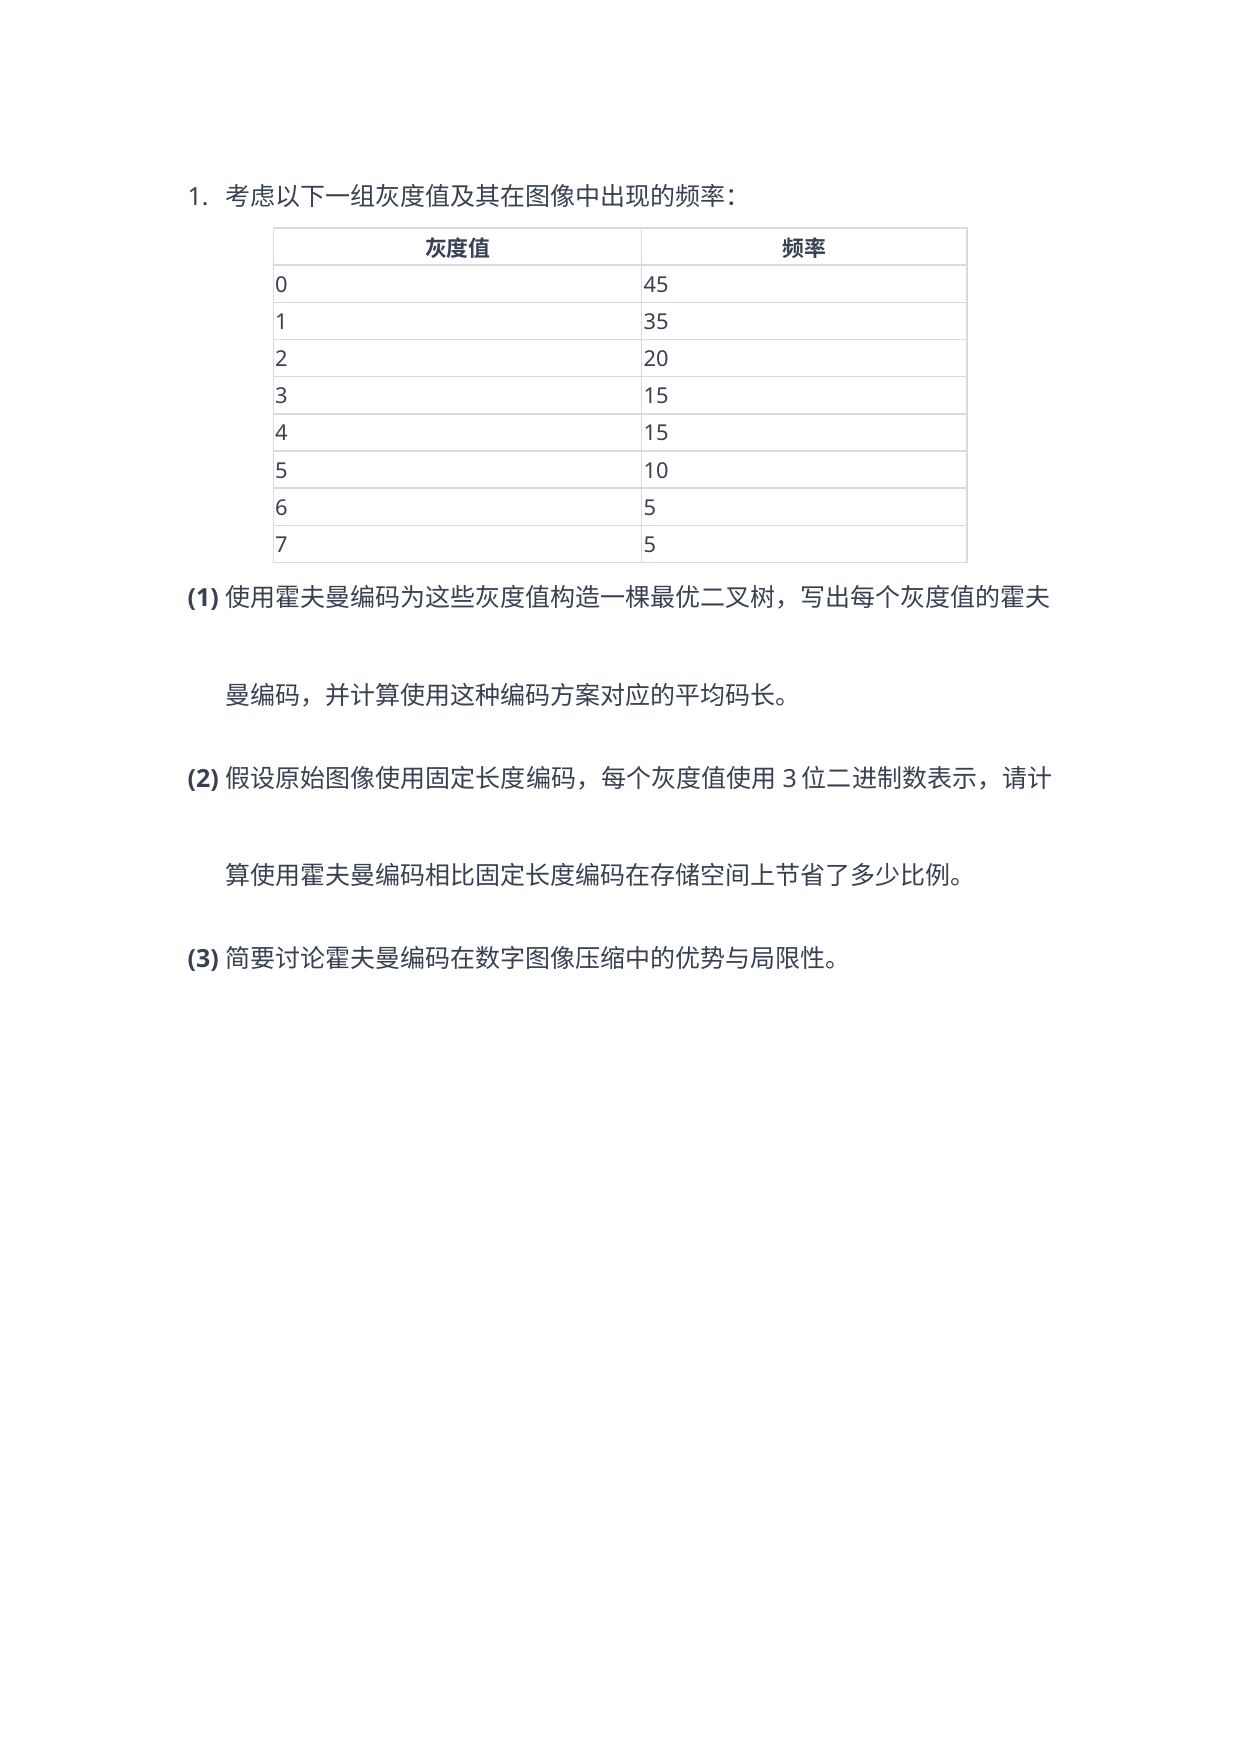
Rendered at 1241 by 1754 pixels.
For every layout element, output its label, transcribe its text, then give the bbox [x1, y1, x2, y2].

table_cell 7 [274, 526, 641, 562]
table_cell 15 [642, 377, 966, 413]
table_header 频率 [642, 229, 966, 264]
table_cell 5 [642, 526, 966, 562]
list 考虑以下一组灰度值及其在图像中出现的频率： [187, 162, 1053, 227]
table_cell 1 [274, 303, 641, 338]
table_cell 6 [274, 489, 641, 524]
table_cell 4 [274, 415, 641, 450]
table_cell 5 [642, 489, 966, 524]
table_cell 35 [642, 303, 966, 338]
table_cell 3 [274, 377, 641, 413]
table_header 灰度值 [274, 229, 641, 264]
table_cell 2 [274, 340, 641, 376]
table_cell 20 [642, 340, 966, 376]
table_cell 5 [274, 452, 641, 487]
list 假设原始图像使用固定长度编码，每个灰度值使用3位二进制数表示，请计算使用霍夫曼编码相比固定长度编码在存储空间上节省了多少比例。 [187, 744, 1053, 906]
table_cell 0 [274, 266, 641, 301]
list 简要讨论霍夫曼编码在数字图像压缩中的优势与局限性。 [187, 924, 1053, 989]
table_cell 10 [642, 452, 966, 487]
list 使用霍夫曼编码为这些灰度值构造一棵最优二叉树，写出每个灰度值的霍夫曼编码，并计算使用这种编码方案对应的平均码长。 [187, 563, 1053, 726]
table_cell 45 [642, 266, 966, 301]
table_cell 15 [642, 415, 966, 450]
